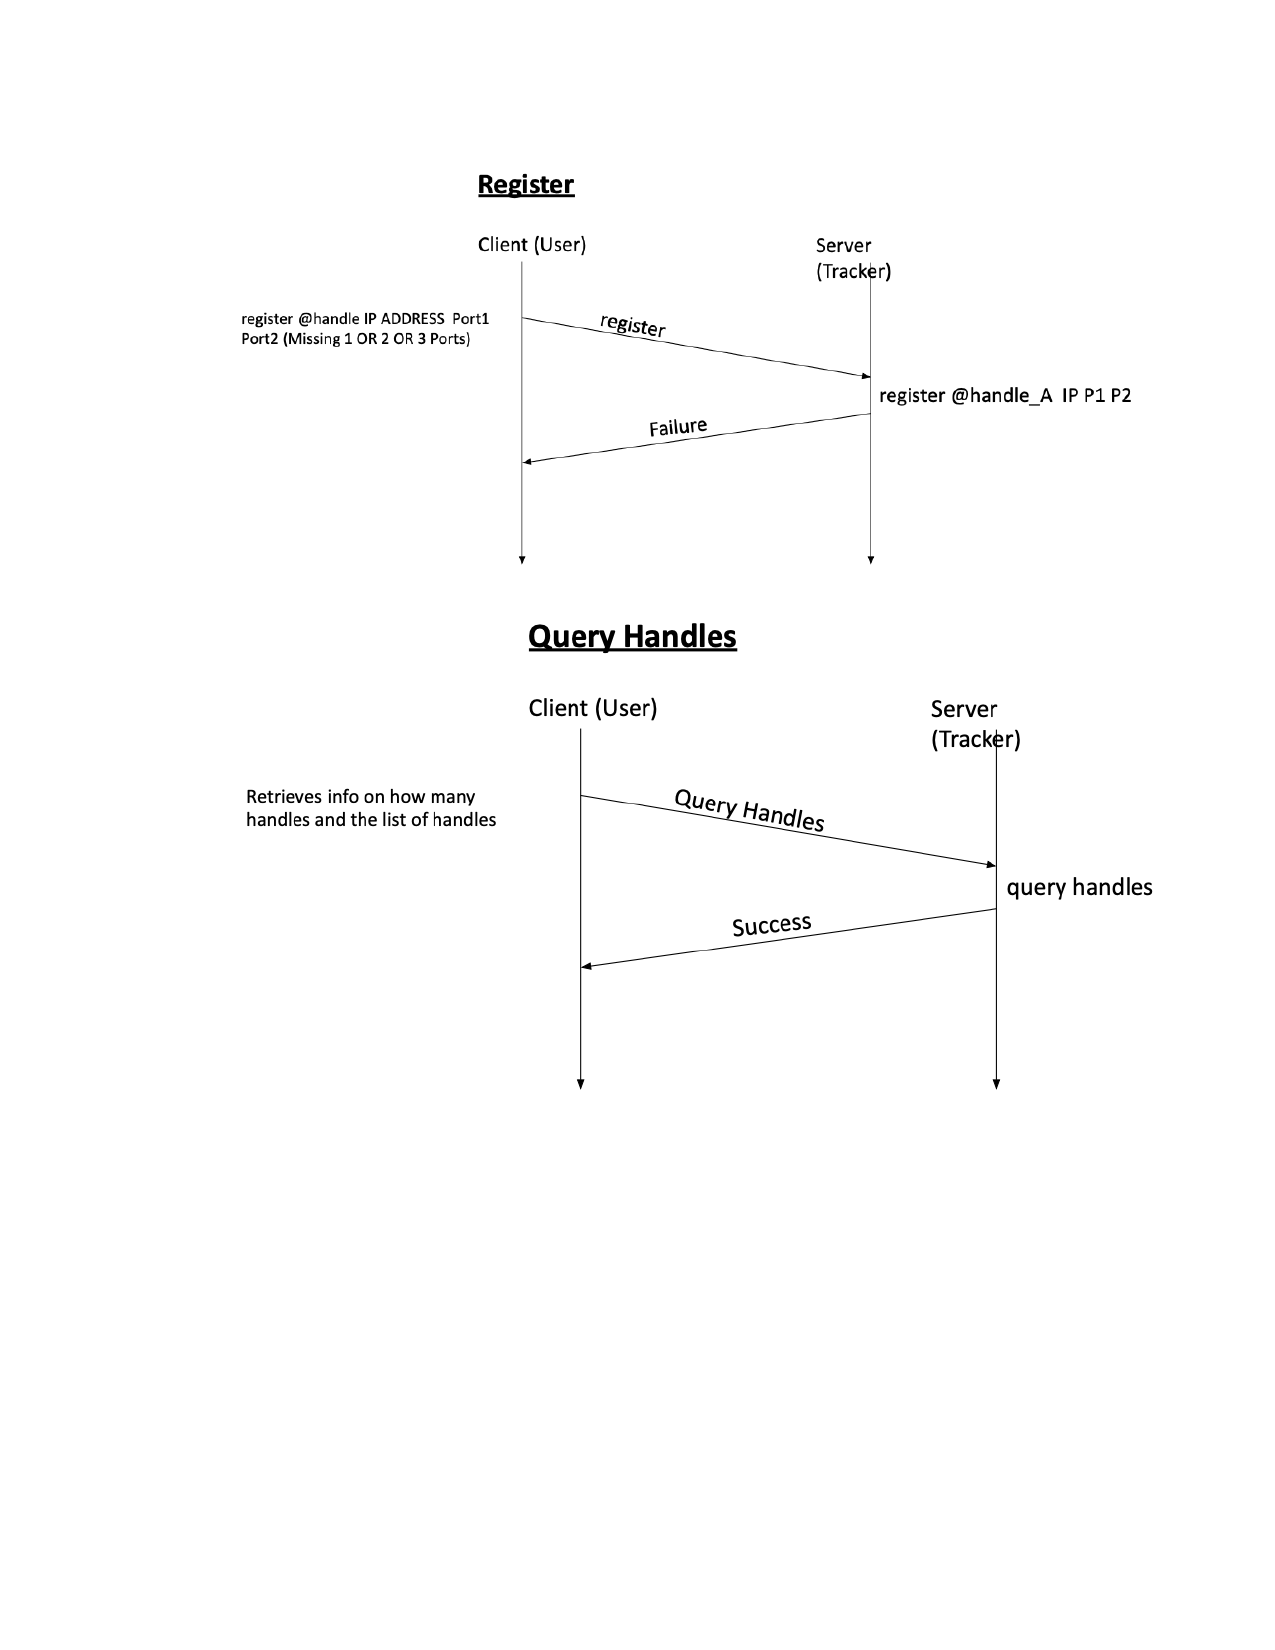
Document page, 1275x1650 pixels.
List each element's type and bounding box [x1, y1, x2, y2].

picture [225, 150, 1200, 583]
picture [225, 584, 1200, 1170]
